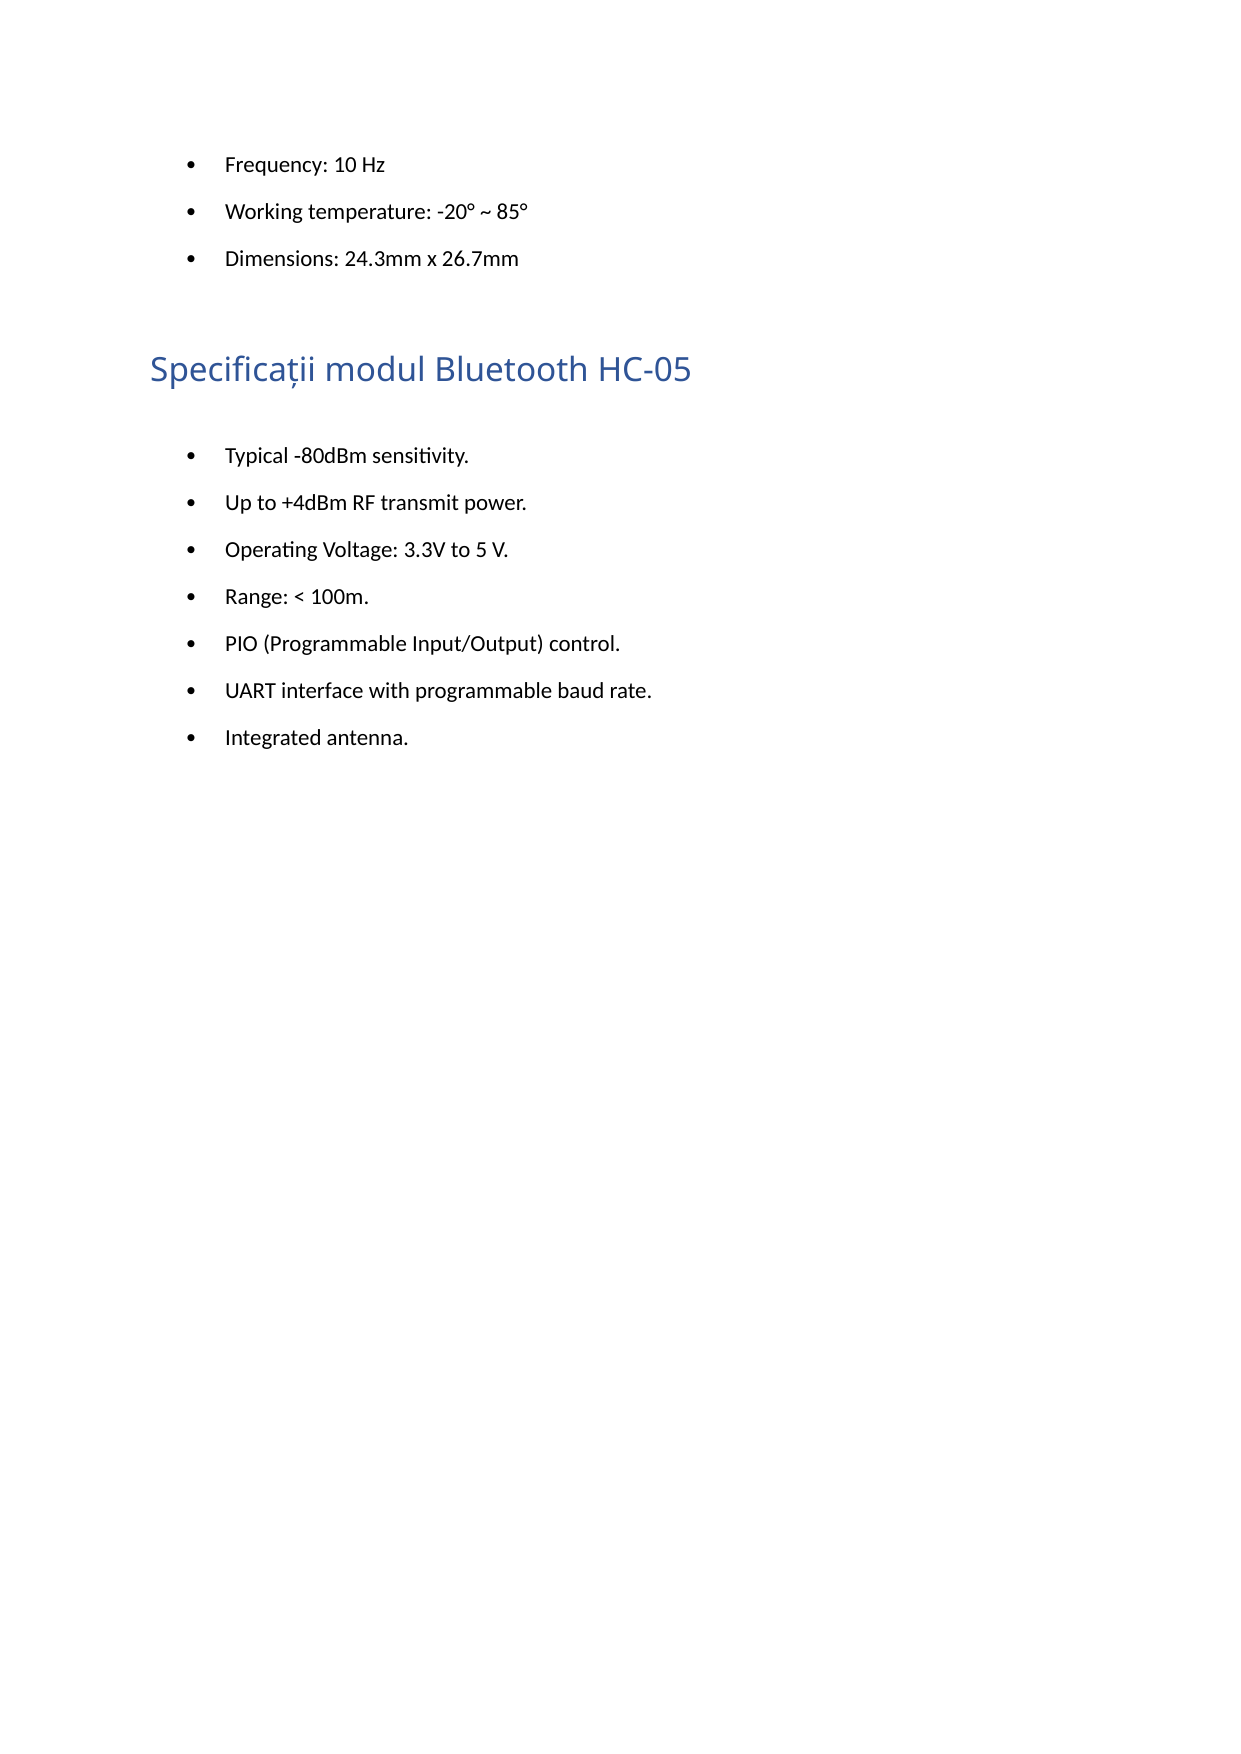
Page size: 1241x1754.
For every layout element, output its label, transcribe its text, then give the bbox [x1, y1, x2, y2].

subtitle Specificații modul Bluetooth HC-05 [150, 346, 1090, 391]
list Dimensions: 24.3mm x 26.7mm [187, 244, 1090, 272]
list Up to +4dBm RF transmit power. [187, 488, 1090, 517]
list Frequency: 10 Hz [187, 150, 1090, 178]
list UART interface with programmable baud rate. [187, 676, 1090, 704]
list PIO (Programmable Input/Output) control. [187, 629, 1090, 657]
list Typical ‐80dBm sensitivity. [187, 442, 1090, 470]
list Integrated antenna. [187, 723, 1090, 751]
list Working temperature: -20° ~ 85° [187, 197, 1090, 225]
list Operating Voltage: 3.3V to 5 V. [187, 535, 1090, 563]
list Range: < 100m. [187, 582, 1090, 610]
